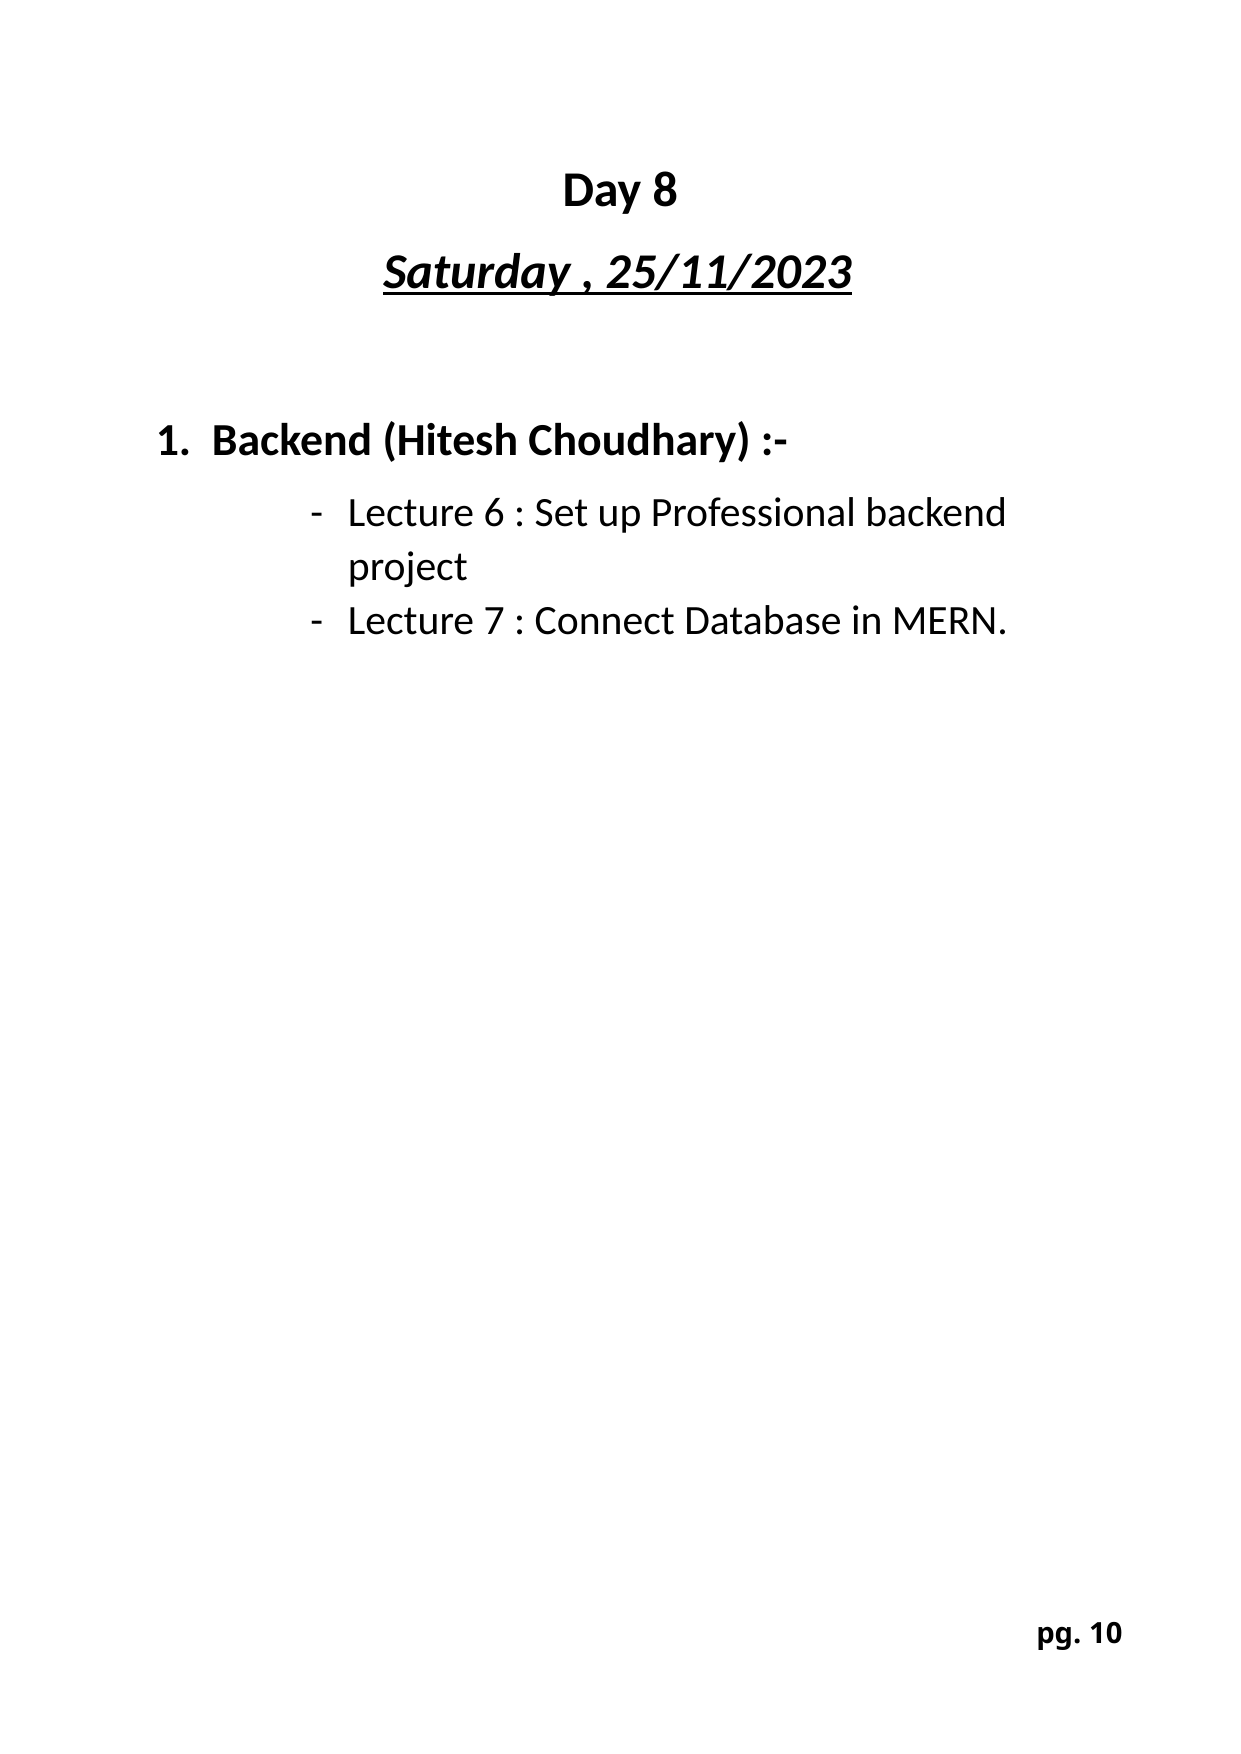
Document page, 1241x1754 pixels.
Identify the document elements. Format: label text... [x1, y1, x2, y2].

list Lecture 6 : Set up Professional backend project [310, 486, 1122, 591]
text Saturday , 25/11/2023 [118, 240, 1122, 301]
text Day 8 [118, 157, 1122, 218]
list Lecture 7 : Connect Database in MERN. [310, 594, 1122, 645]
text 1. Backend (Hitesh Choudhary) :- [156, 411, 1122, 466]
